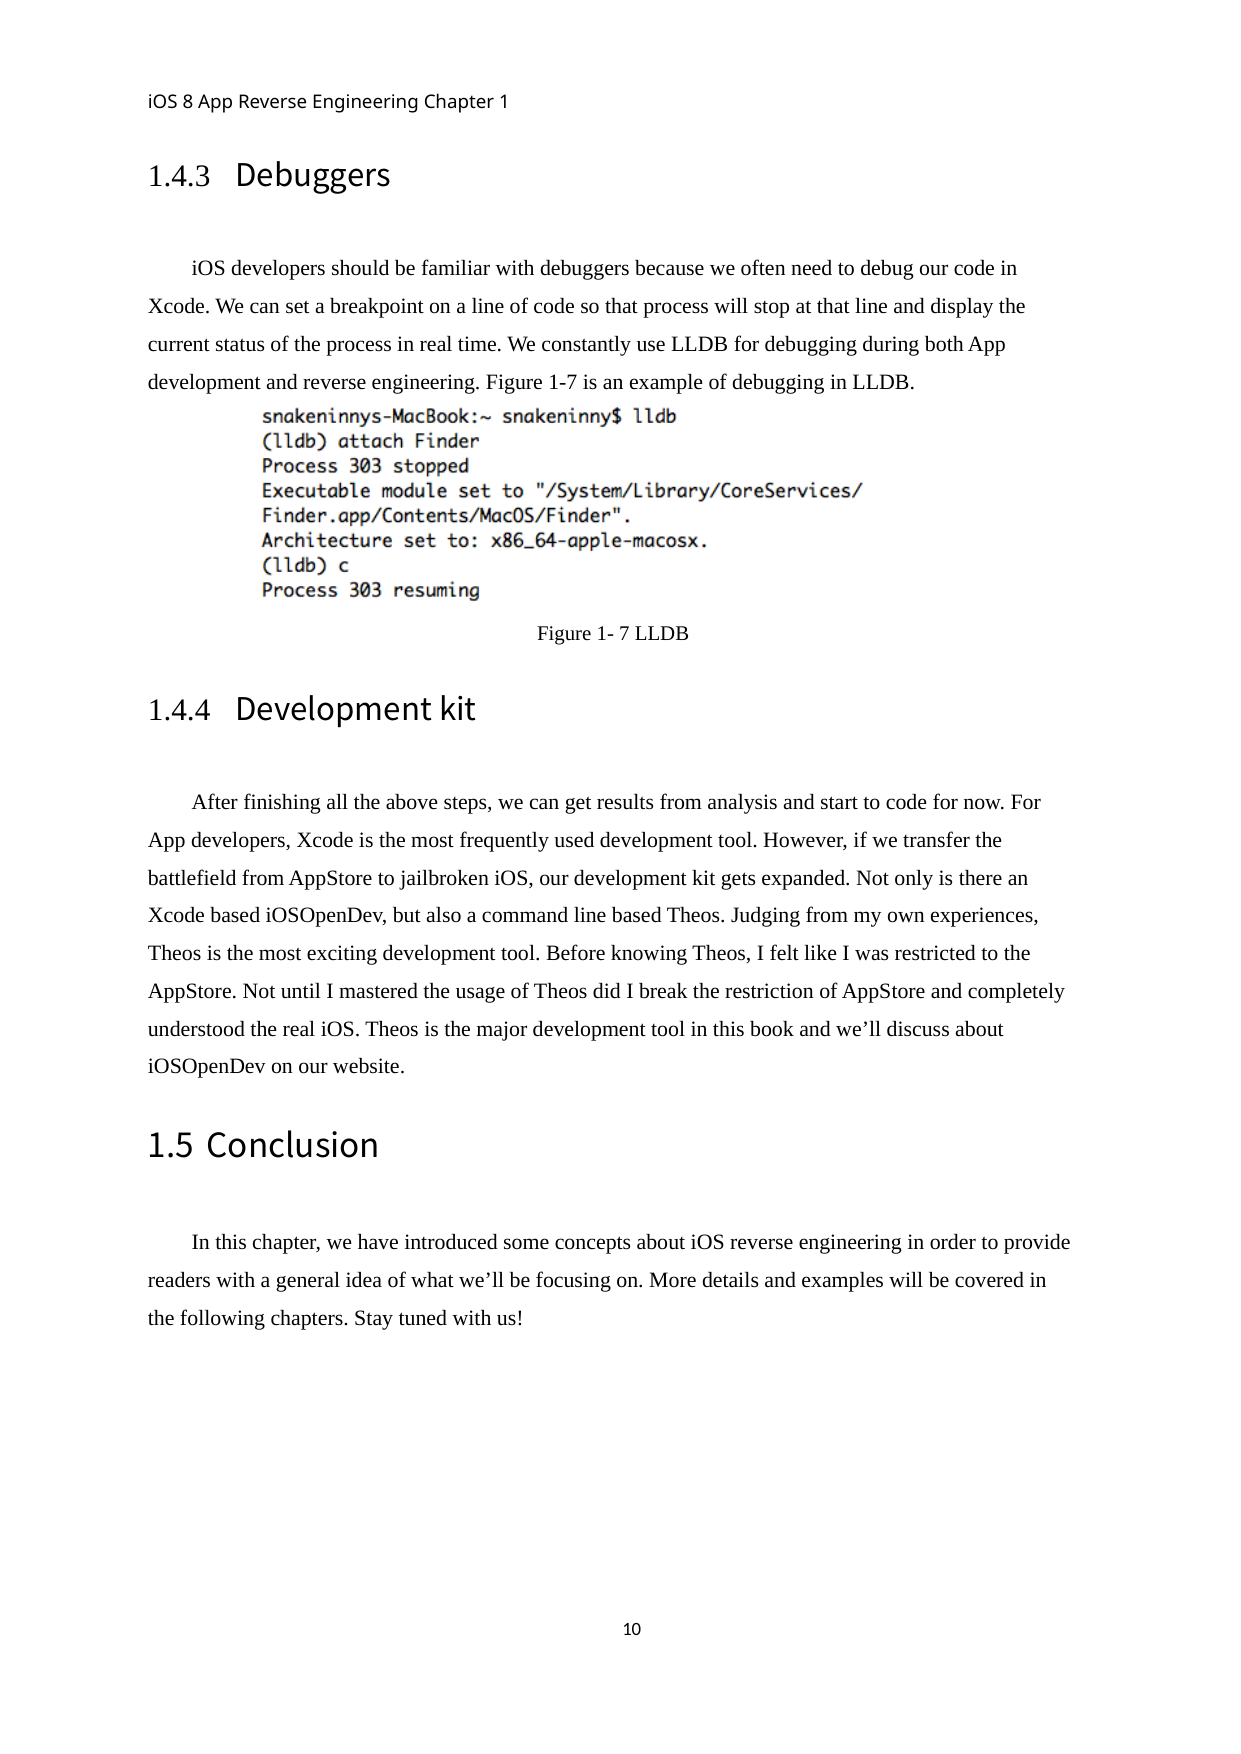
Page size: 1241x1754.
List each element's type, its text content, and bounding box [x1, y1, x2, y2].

text iOS developers should be familiar with debuggers because we often need to debug our code in Xcode. We can set a breakpoint on a line of code so that process will stop at that line and display the current status of the process in real time. We constantly use LLDB for debugging during both App development and reverse engineering. Figure 1-7 is an example of debugging in LLDB. [148, 255, 1078, 394]
subtitle Development kit [148, 684, 1078, 729]
picture [258, 406, 968, 606]
subtitle Conclusion [148, 1118, 1078, 1167]
text In this chapter, we have introduced some concepts about iOS reverse engineering in order to provide readers with a general idea of what we’ll be focusing on. More details and examples will be covered in the following chapters. Stay tuned with us! [148, 1229, 1078, 1330]
subtitle Debuggers [148, 150, 1078, 195]
text Figure 1- 7 LLDB [148, 621, 1078, 644]
text After finishing all the above steps, we can get results from analysis and start to code for now. For App developers, Xcode is the most frequently used development tool. However, if we transfer the battlefield from AppStore to jailbroken iOS, our development kit gets expanded. Not only is there an Xcode based iOSOpenDev, but also a command line based Theos. Judging from my own experiences, Theos is the most exciting development tool. Before knowing Theos, I felt like I was restricted to the AppStore. Not until I mastered the usage of Theos did I break the restriction of AppStore and completely understood the real iOS. Theos is the major development tool in this book and we’ll discuss about iOSOpenDev on our website. [148, 789, 1078, 1079]
